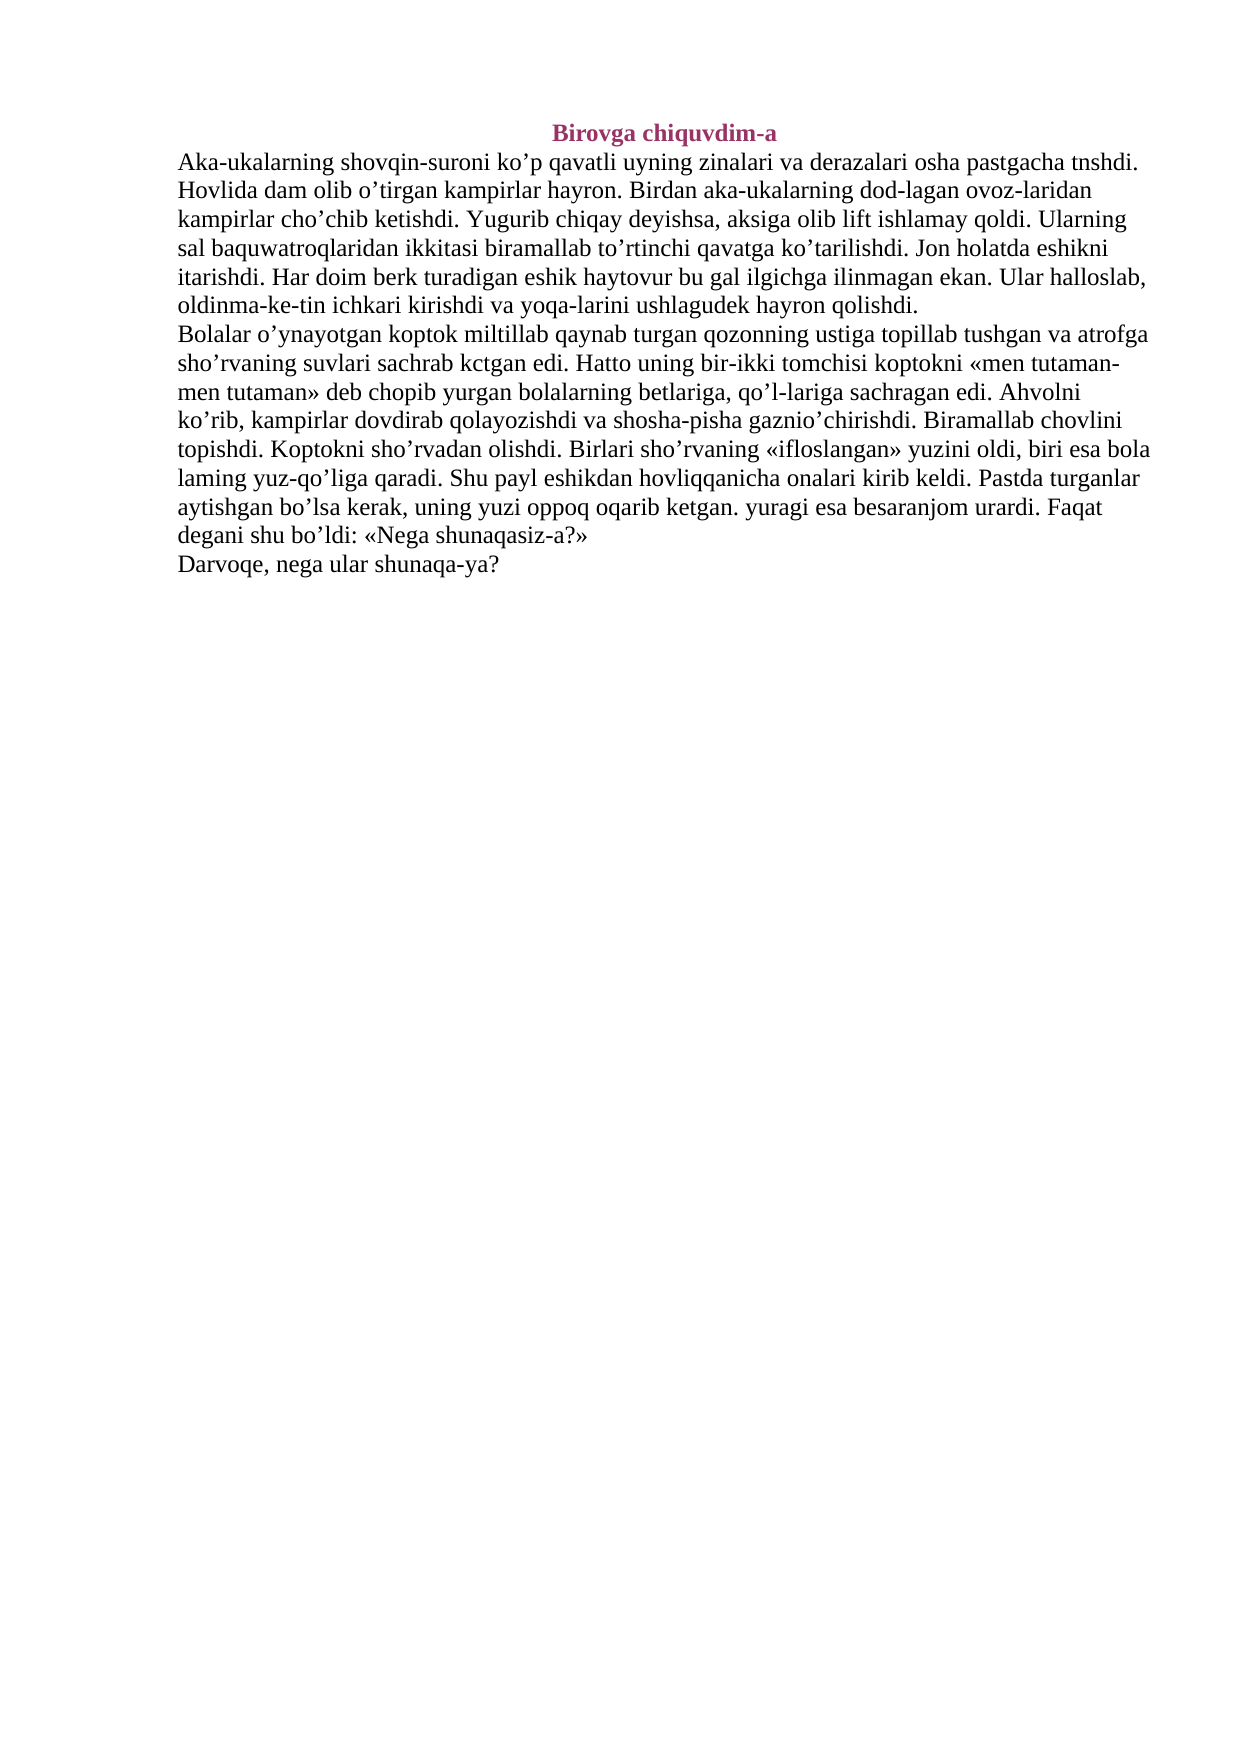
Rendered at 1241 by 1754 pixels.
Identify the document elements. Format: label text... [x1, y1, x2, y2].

text Aka-ukalarning shovqin-suroni ko’p qavatli uyning zinalari va derazalari osha pastgacha tnshdi. Hovlida dam olib o’tirgan kampirlar hayron. Birdan aka-ukalarning dod-lagan ovoz-laridan kampirlar cho’chib ketishdi. Yugurib chiqay deyishsa, aksiga olib lift ishlamay qoldi. Ularning sal baquwatroqlaridan ikkitasi biramallab to’rtinchi qavatga ko’tarilishdi. Jon holatda eshikni itarishdi. Har doim berk turadigan eshik haytovur bu gal ilgichga ilinmagan ekan. Ular halloslab, oldinma-ke-tin ichkari kirishdi va yoqa-larini ushlagudek hayron qolishdi. [177, 147, 1152, 319]
text Darvoqe, nega ular shunaqa-ya? [177, 549, 1152, 578]
text Bolalar o’ynayotgan koptok miltillab qaynab turgan qozonning ustiga topillab tushgan va atrofga sho’rvaning suvlari sachrab kctgan edi. Hatto uning bir-ikki tomchisi koptokni «men tutaman-men tutaman» deb chopib yurgan bolalarning betlariga, qo’l-lariga sachragan edi. Ahvolni ko’rib, kampirlar dovdirab qolayozishdi va shosha-pisha gaznio’chirishdi. Biramallab chovlini topishdi. Koptokni sho’rvadan olishdi. Birlari sho’rvaning «ifloslangan» yuzini oldi, biri esa bola laming yuz-qo’liga qaradi. Shu payl eshikdan hovliqqanicha onalari kirib keldi. Pastda turganlar aytishgan bo’lsa kerak, uning yuzi oppoq oqarib ketgan. yuragi esa besaranjom urardi. Faqat degani shu bo’ldi: «Nega shunaqasiz-a?» [177, 319, 1152, 549]
subtitle Birovga chiquvdim-a [177, 118, 1152, 147]
